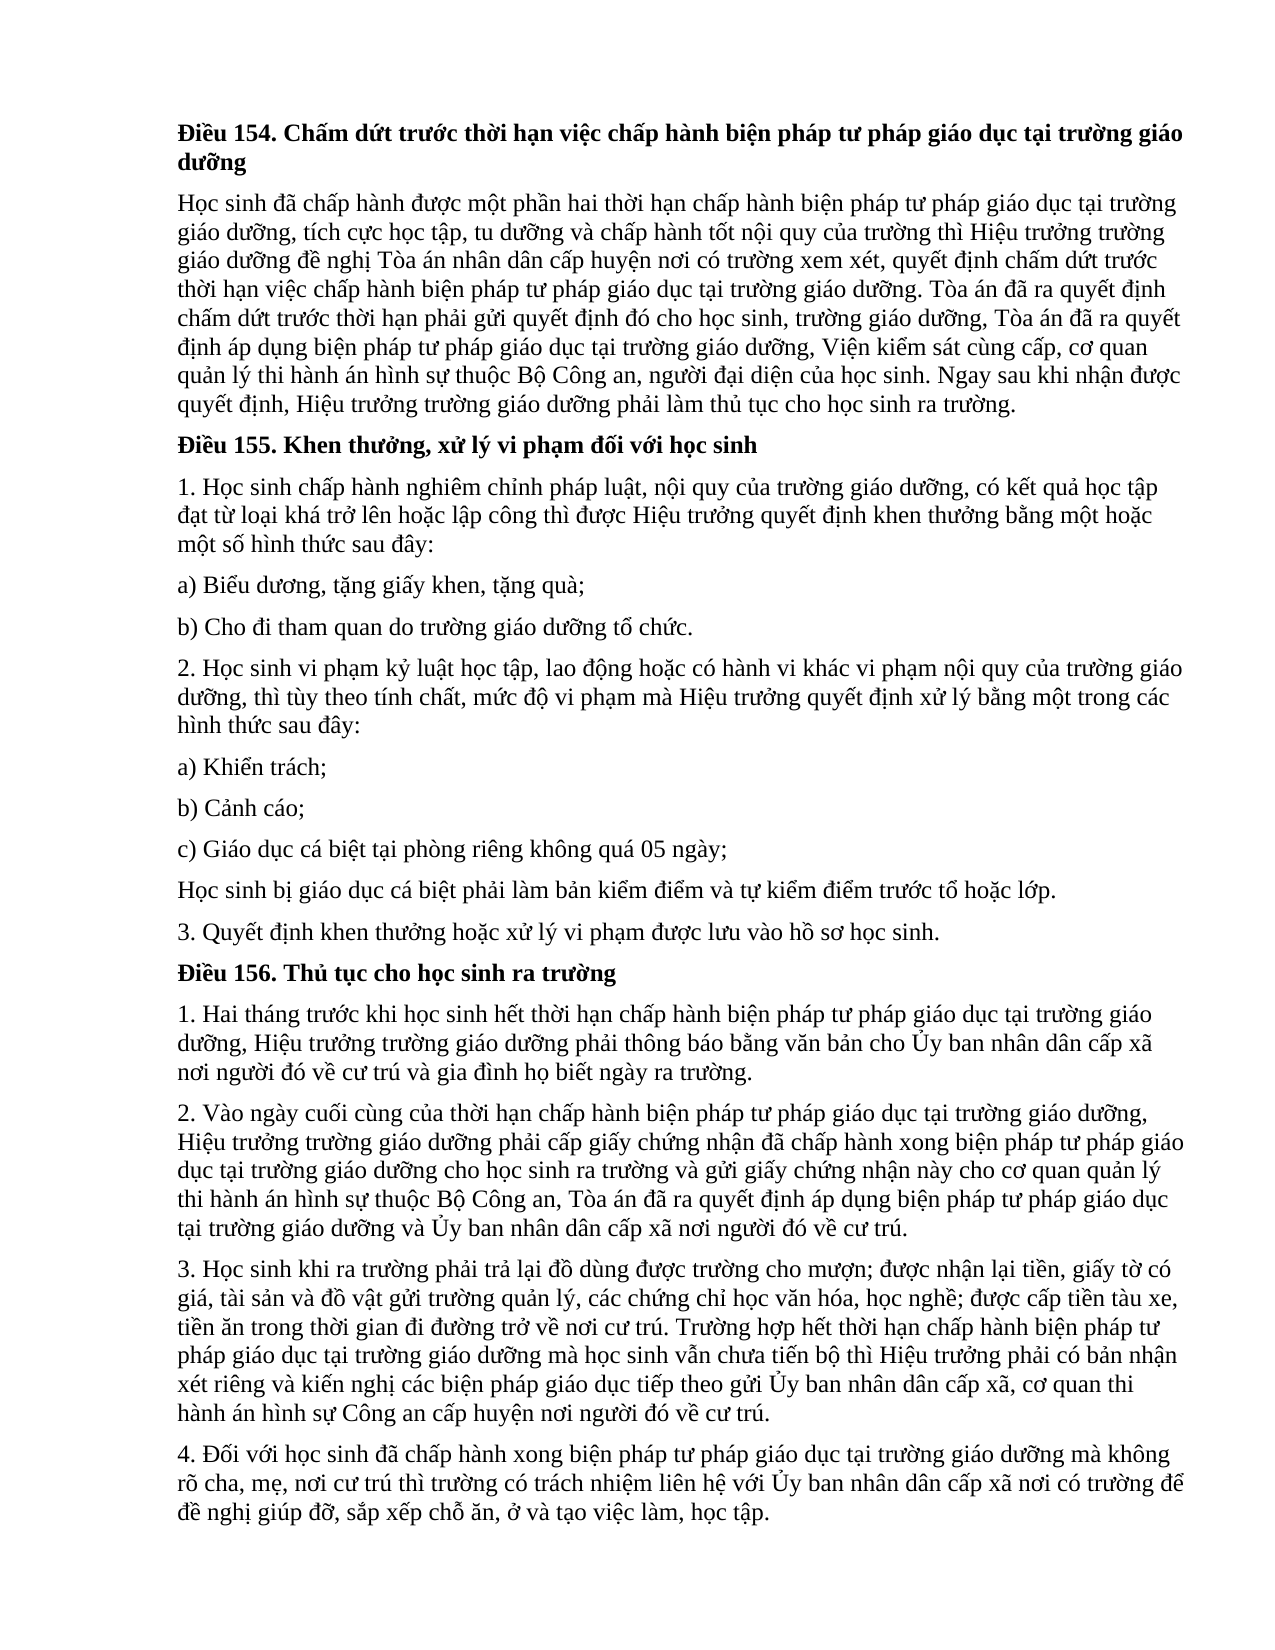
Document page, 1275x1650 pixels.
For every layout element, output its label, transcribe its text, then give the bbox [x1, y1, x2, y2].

text a) Khiển trách; [177, 752, 1186, 781]
text 1. Học sinh chấp hành nghiêm chỉnh pháp luật, nội quy của trường giáo dưỡng, có kết quả học tập đạt từ loại khá trở lên hoặc lập công thì được Hiệu trưởng quyết định khen thưởng bằng một hoặc một số hình thức sau đây: [177, 472, 1186, 558]
text Điều 154. Chấm dứt trước thời hạn việc chấp hành biện pháp tư pháp giáo dục tại trường giáo dưỡng [177, 118, 1186, 176]
text Học sinh bị giáo dục cá biệt phải làm bản kiểm điểm và tự kiểm điểm trước tổ hoặc lớp. [177, 876, 1186, 904]
text 2. Học sinh vi phạm kỷ luật học tập, lao động hoặc có hành vi khác vi phạm nội quy của trường giáo dưỡng, thì tùy theo tính chất, mức độ vi phạm mà Hiệu trưởng quyết định xử lý bằng một trong các hình thức sau đây: [177, 653, 1186, 739]
text Học sinh đã chấp hành được một phần hai thời hạn chấp hành biện pháp tư pháp giáo dục tại trường giáo dưỡng, tích cực học tập, tu dưỡng và chấp hành tốt nội quy của trường thì Hiệu trưởng trường giáo dưỡng đề nghị Tòa án nhân dân cấp huyện nơi có trường xem xét, quyết định chấm dứt trước thời hạn việc chấp hành biện pháp tư pháp giáo dục tại trường giáo dưỡng. Tòa án đã ra quyết định chấm dứt trước thời hạn phải gửi quyết định đó cho học sinh, trường giáo dưỡng, Tòa án đã ra quyết định áp dụng biện pháp tư pháp giáo dục tại trường giáo dưỡng, Viện kiểm sát cùng cấp, cơ quan quản lý thi hành án hình sự thuộc Bộ Công an, người đại diện của học sinh. Ngay sau khi nhận được quyết định, Hiệu trưởng trường giáo dưỡng phải làm thủ tục cho học sinh ra trường. [177, 188, 1186, 418]
text a) Biểu dương, tặng giấy khen, tặng quà; [177, 571, 1186, 599]
text b) Cảnh cáo; [177, 793, 1186, 822]
text c) Giáo dục cá biệt tại phòng riêng không quá 05 ngày; [177, 834, 1186, 863]
text 2. Vào ngày cuối cùng của thời hạn chấp hành biện pháp tư pháp giáo dục tại trường giáo dưỡng, Hiệu trưởng trường giáo dưỡng phải cấp giấy chứng nhận đã chấp hành xong biện pháp tư pháp giáo dục tại trường giáo dưỡng cho học sinh ra trường và gửi giấy chứng nhận này cho cơ quan quản lý thi hành án hình sự thuộc Bộ Công an, Tòa án đã ra quyết định áp dụng biện pháp tư pháp giáo dục tại trường giáo dưỡng và Ủy ban nhân dân cấp xã nơi người đó về cư trú. [177, 1098, 1186, 1242]
text 1. Hai tháng trước khi học sinh hết thời hạn chấp hành biện pháp tư pháp giáo dục tại trường giáo dưỡng, Hiệu trưởng trường giáo dưỡng phải thông báo bằng văn bản cho Ủy ban nhân dân cấp xã nơi người đó về cư trú và gia đình họ biết ngày ra trường. [177, 999, 1186, 1086]
text 3. Quyết định khen thưởng hoặc xử lý vi phạm được lưu vào hồ sơ học sinh. [177, 917, 1186, 946]
text Điều 155. Khen thưởng, xử lý vi phạm đối với học sinh [177, 431, 1186, 459]
text 3. Học sinh khi ra trường phải trả lại đồ dùng được trường cho mượn; được nhận lại tiền, giấy tờ có giá, tài sản và đồ vật gửi trường quản lý, các chứng chỉ học văn hóa, học nghề; được cấp tiền tàu xe, tiền ăn trong thời gian đi đường trở về nơi cư trú. Trường hợp hết thời hạn chấp hành biện pháp tư pháp giáo dục tại trường giáo dưỡng mà học sinh vẫn chưa tiến bộ thì Hiệu trưởng phải có bản nhận xét riêng và kiến nghị các biện pháp giáo dục tiếp theo gửi Ủy ban nhân dân cấp xã, cơ quan thi hành án hình sự Công an cấp huyện nơi người đó về cư trú. [177, 1254, 1186, 1427]
text 4. Đối với học sinh đã chấp hành xong biện pháp tư pháp giáo dục tại trường giáo dưỡng mà không rõ cha, mẹ, nơi cư trú thì trường có trách nhiệm liên hệ với Ủy ban nhân dân cấp xã nơi có trường để đề nghị giúp đỡ, sắp xếp chỗ ăn, ở và tạo việc làm, học tập. [177, 1439, 1186, 1526]
text Điều 156. Thủ tục cho học sinh ra trường [177, 958, 1186, 987]
text b) Cho đi tham quan do trường giáo dưỡng tổ chức. [177, 612, 1186, 641]
